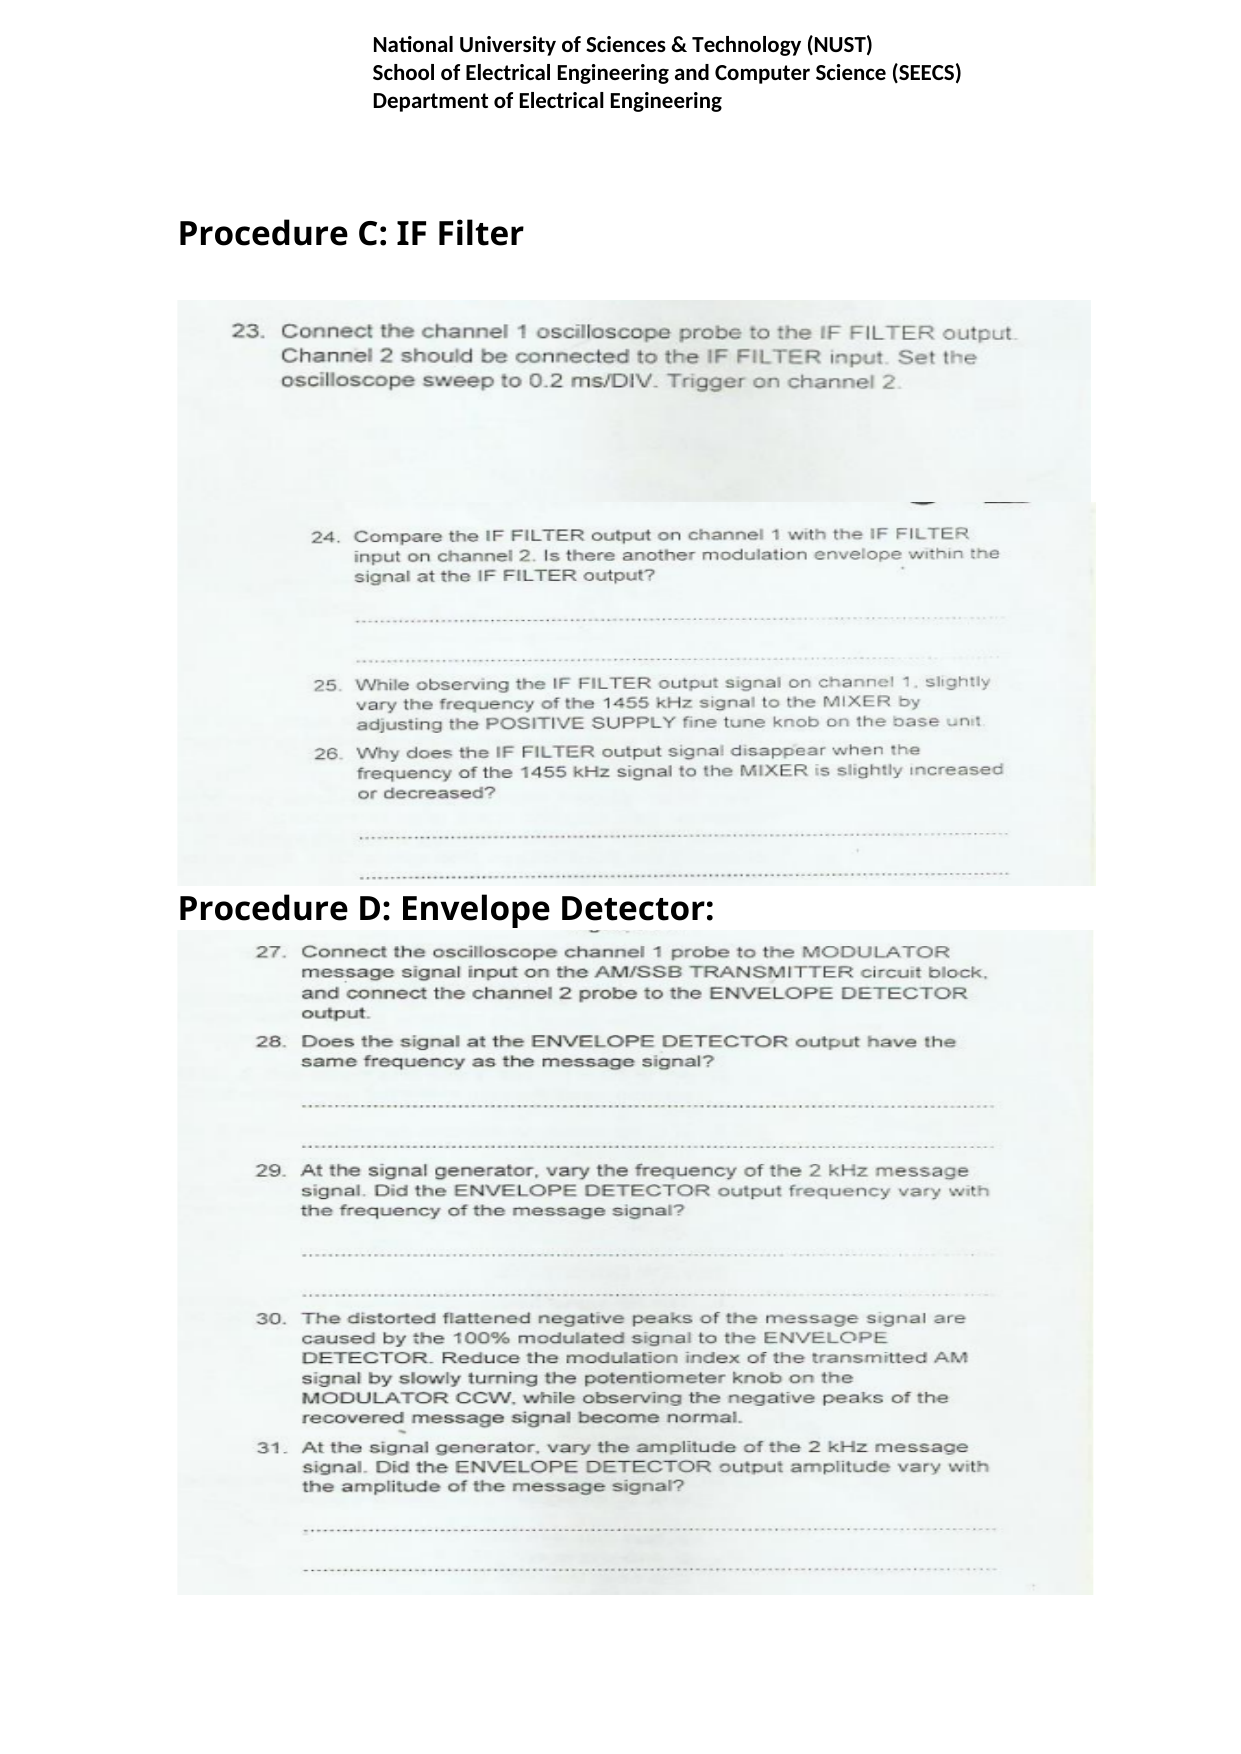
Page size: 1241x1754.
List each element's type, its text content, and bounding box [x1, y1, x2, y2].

picture [177, 930, 1094, 1595]
picture [177, 300, 1096, 886]
text Procedure D: Envelope Detector: [177, 885, 1152, 931]
text Procedure C: IF Filter [177, 209, 1152, 255]
